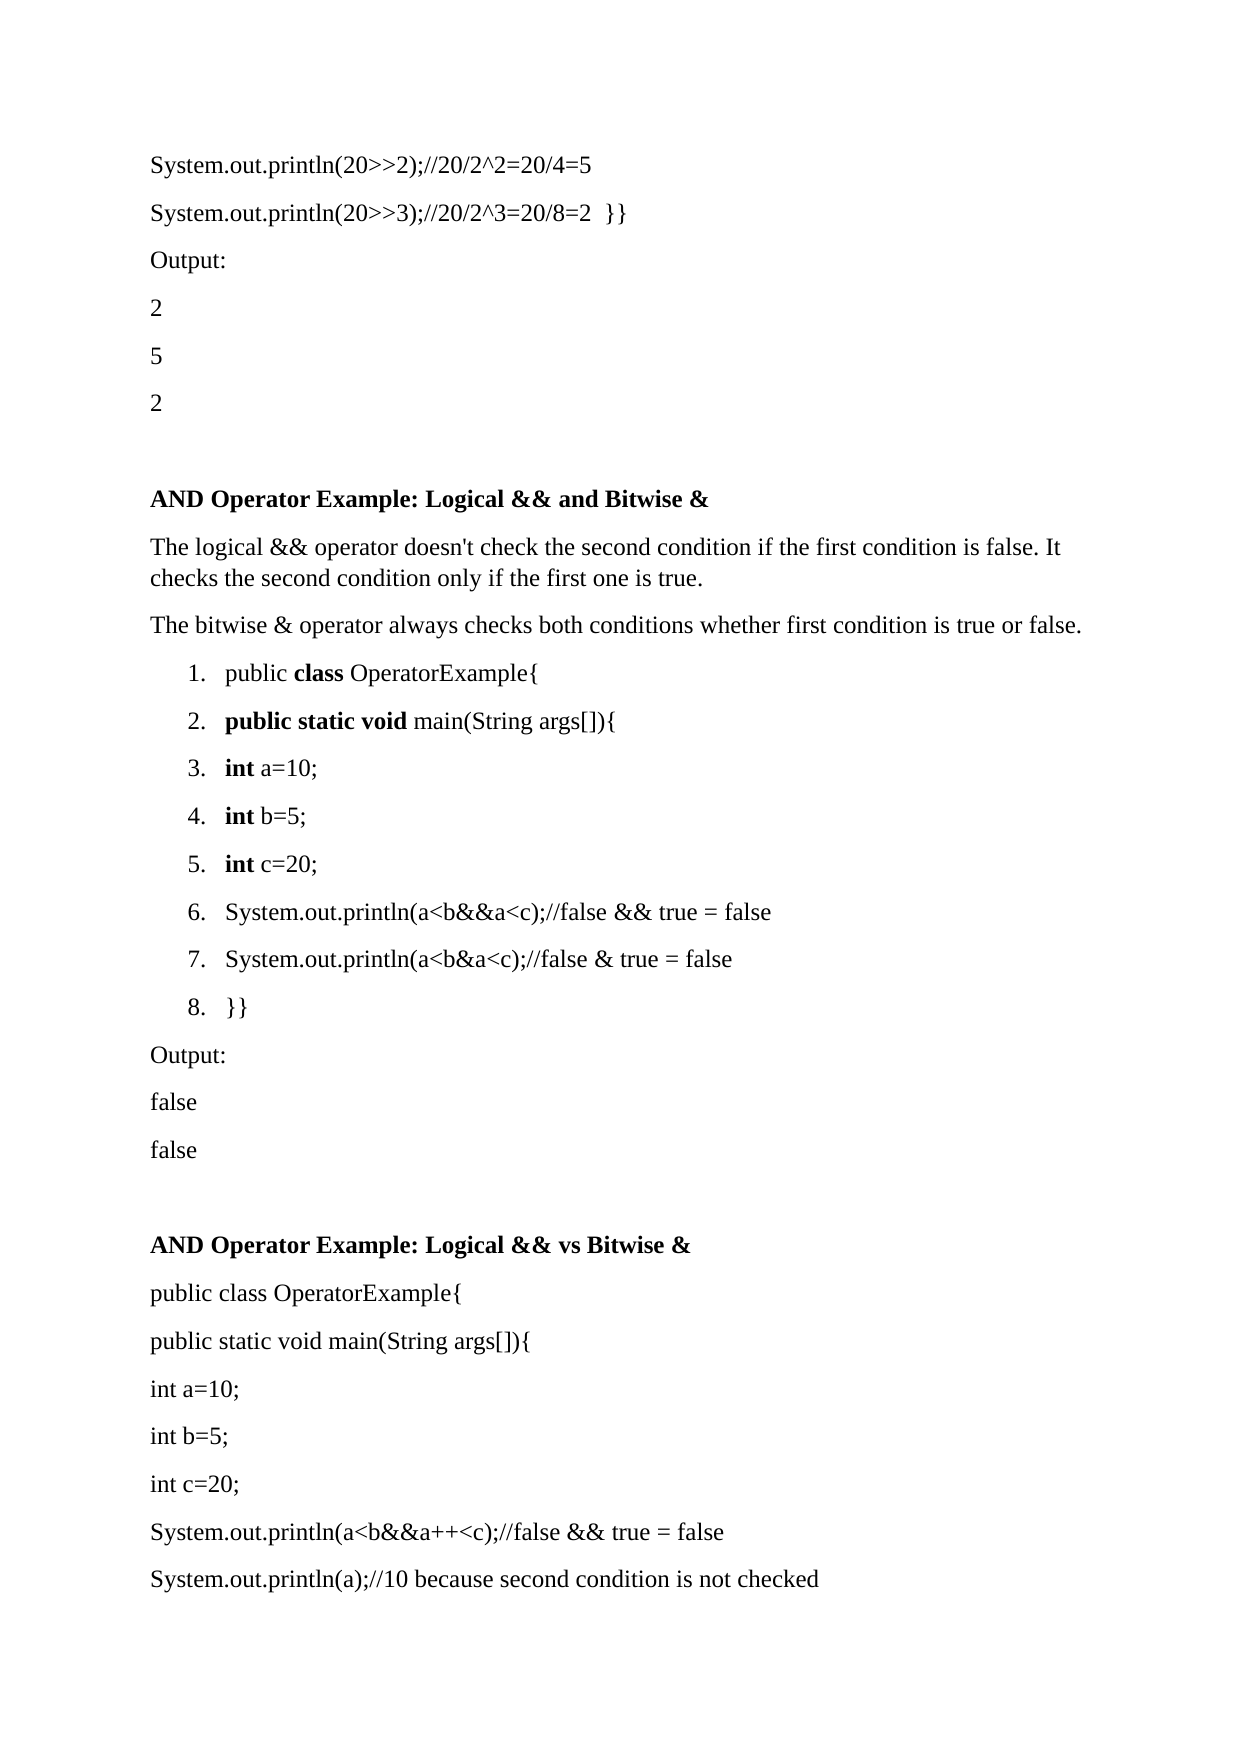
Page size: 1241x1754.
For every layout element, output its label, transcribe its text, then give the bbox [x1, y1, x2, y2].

text The bitwise & operator always checks both conditions whether first condition is true or false. [150, 610, 1090, 639]
text System.out.println(20>>2);//20/2^2=20/4=5 [150, 150, 1090, 179]
list }} [187, 992, 1090, 1021]
text false [150, 1087, 1090, 1116]
text AND Operator Example: Logical && and Bitwise & [150, 484, 1090, 513]
text AND Operator Example: Logical && vs Bitwise & [150, 1231, 1090, 1259]
list public class OperatorExample{ [187, 658, 1090, 687]
text public static void main(String args[]){ [150, 1326, 1090, 1355]
text 5 [150, 341, 1090, 369]
text false [150, 1135, 1090, 1164]
list int c=20; [187, 849, 1090, 878]
text Output: [150, 1040, 1090, 1068]
text Output: [150, 245, 1090, 274]
list int b=5; [187, 801, 1090, 830]
list System.out.println(a<b&&a<c);//false && true = false [187, 897, 1090, 925]
text int c=20; [150, 1469, 1090, 1498]
text The logical && operator doesn't check the second condition if the first condition is false. It checks the second condition only if the first one is true. [150, 532, 1090, 591]
text 2 [150, 388, 1090, 417]
list public static void main(String args[]){ [187, 706, 1090, 734]
text System.out.println(a);//10 because second condition is not checked [150, 1564, 1090, 1593]
text public class OperatorExample{ [150, 1278, 1090, 1307]
text System.out.println(a<b&&a++<c);//false && true = false [150, 1517, 1090, 1546]
text int b=5; [150, 1421, 1090, 1450]
text int a=10; [150, 1374, 1090, 1402]
text 2 [150, 293, 1090, 322]
text System.out.println(20>>3);//20/2^3=20/8=2 }} [150, 198, 1090, 226]
list System.out.println(a<b&a<c);//false & true = false [187, 944, 1090, 973]
list int a=10; [187, 753, 1090, 782]
